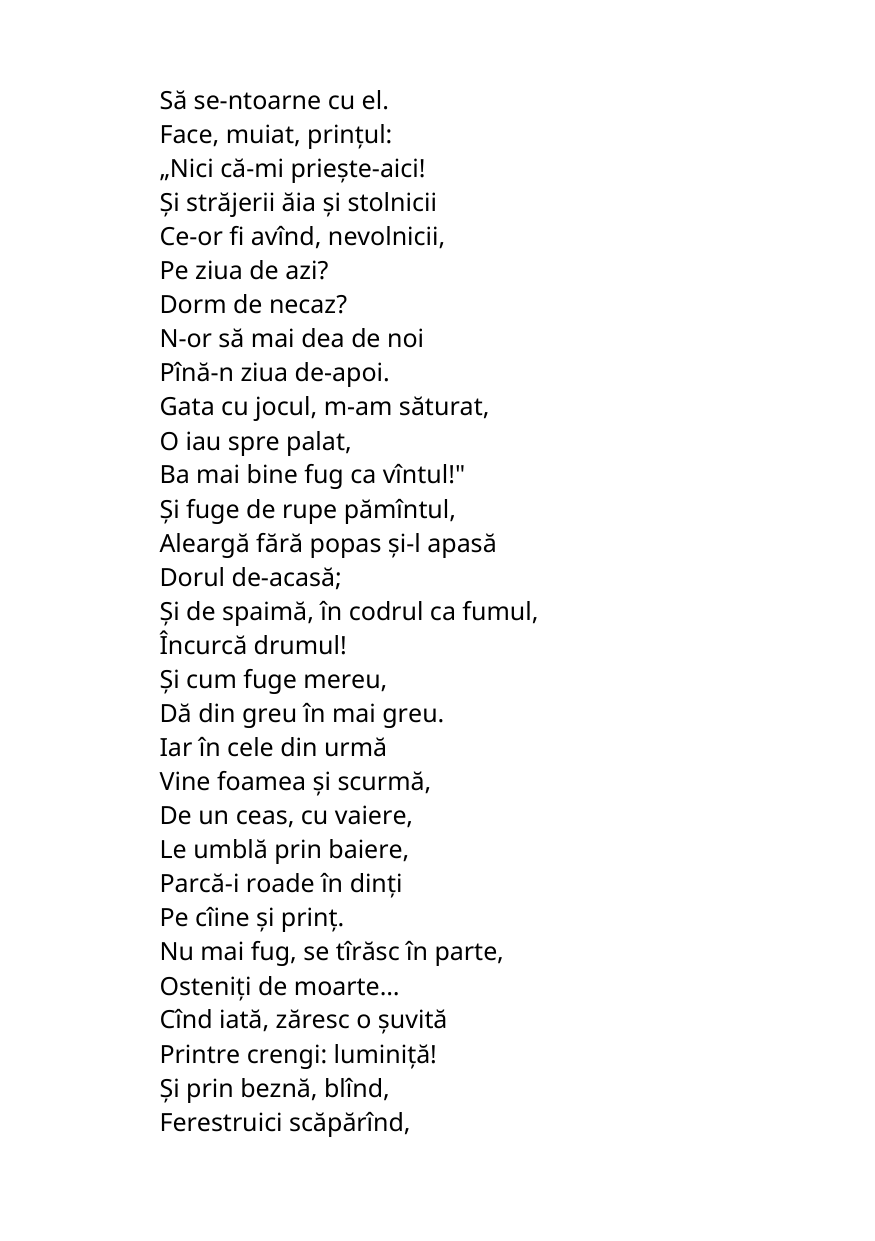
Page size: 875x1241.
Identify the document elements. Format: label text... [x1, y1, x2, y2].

text Printre crengi: luminiţă! [159, 1036, 799, 1070]
text Şi fuge de rupe pămîntul, [159, 491, 799, 525]
text Ferestruici scăpărînd, [159, 1104, 799, 1138]
text Gata cu jocul, m-am săturat, [159, 389, 799, 423]
text Iar în cele din urmă [159, 730, 799, 764]
text Vine foamea şi scurmă, [159, 764, 799, 798]
text Cînd iată, zăresc o şuvită [159, 1002, 799, 1036]
text Ce-or fi avînd, nevolnicii, [159, 219, 799, 253]
text „Nici că-mi prieşte-aici! [159, 151, 799, 185]
text De un ceas, cu vaiere, [159, 798, 799, 832]
text Pînă-n ziua de-apoi. [159, 355, 799, 389]
text Dă din greu în mai greu. [159, 696, 799, 730]
text Şi de spaimă, în codrul ca fumul, [159, 593, 799, 627]
text Osteniţi de moarte… [159, 968, 799, 1002]
text Încurcă drumul! [159, 627, 799, 662]
text Nu mai fug, se tîrăsc în parte, [159, 934, 799, 968]
text O iau spre palat, [159, 423, 799, 457]
text Şi cum fuge mereu, [159, 662, 799, 696]
text Dorm de necaz? [159, 287, 799, 321]
text Pe ziua de azi? [159, 253, 799, 287]
text Pe cîine şi prinţ. [159, 900, 799, 934]
text Şi străjerii ăia şi stolnicii [159, 185, 799, 219]
text Să se-ntoarne cu el. [159, 82, 799, 117]
text Aleargă fără popas şi-l apasă [159, 525, 799, 559]
text Parcă-i roade în dinţi [159, 866, 799, 900]
text Ba mai bine fug ca vîntul!" [159, 457, 799, 491]
text Dorul de-acasă; [159, 559, 799, 593]
text Şi prin beznă, blînd, [159, 1070, 799, 1104]
text Face, muiat, prinţul: [159, 117, 799, 151]
text N-or să mai dea de noi [159, 321, 799, 355]
text Le umblă prin baiere, [159, 832, 799, 866]
